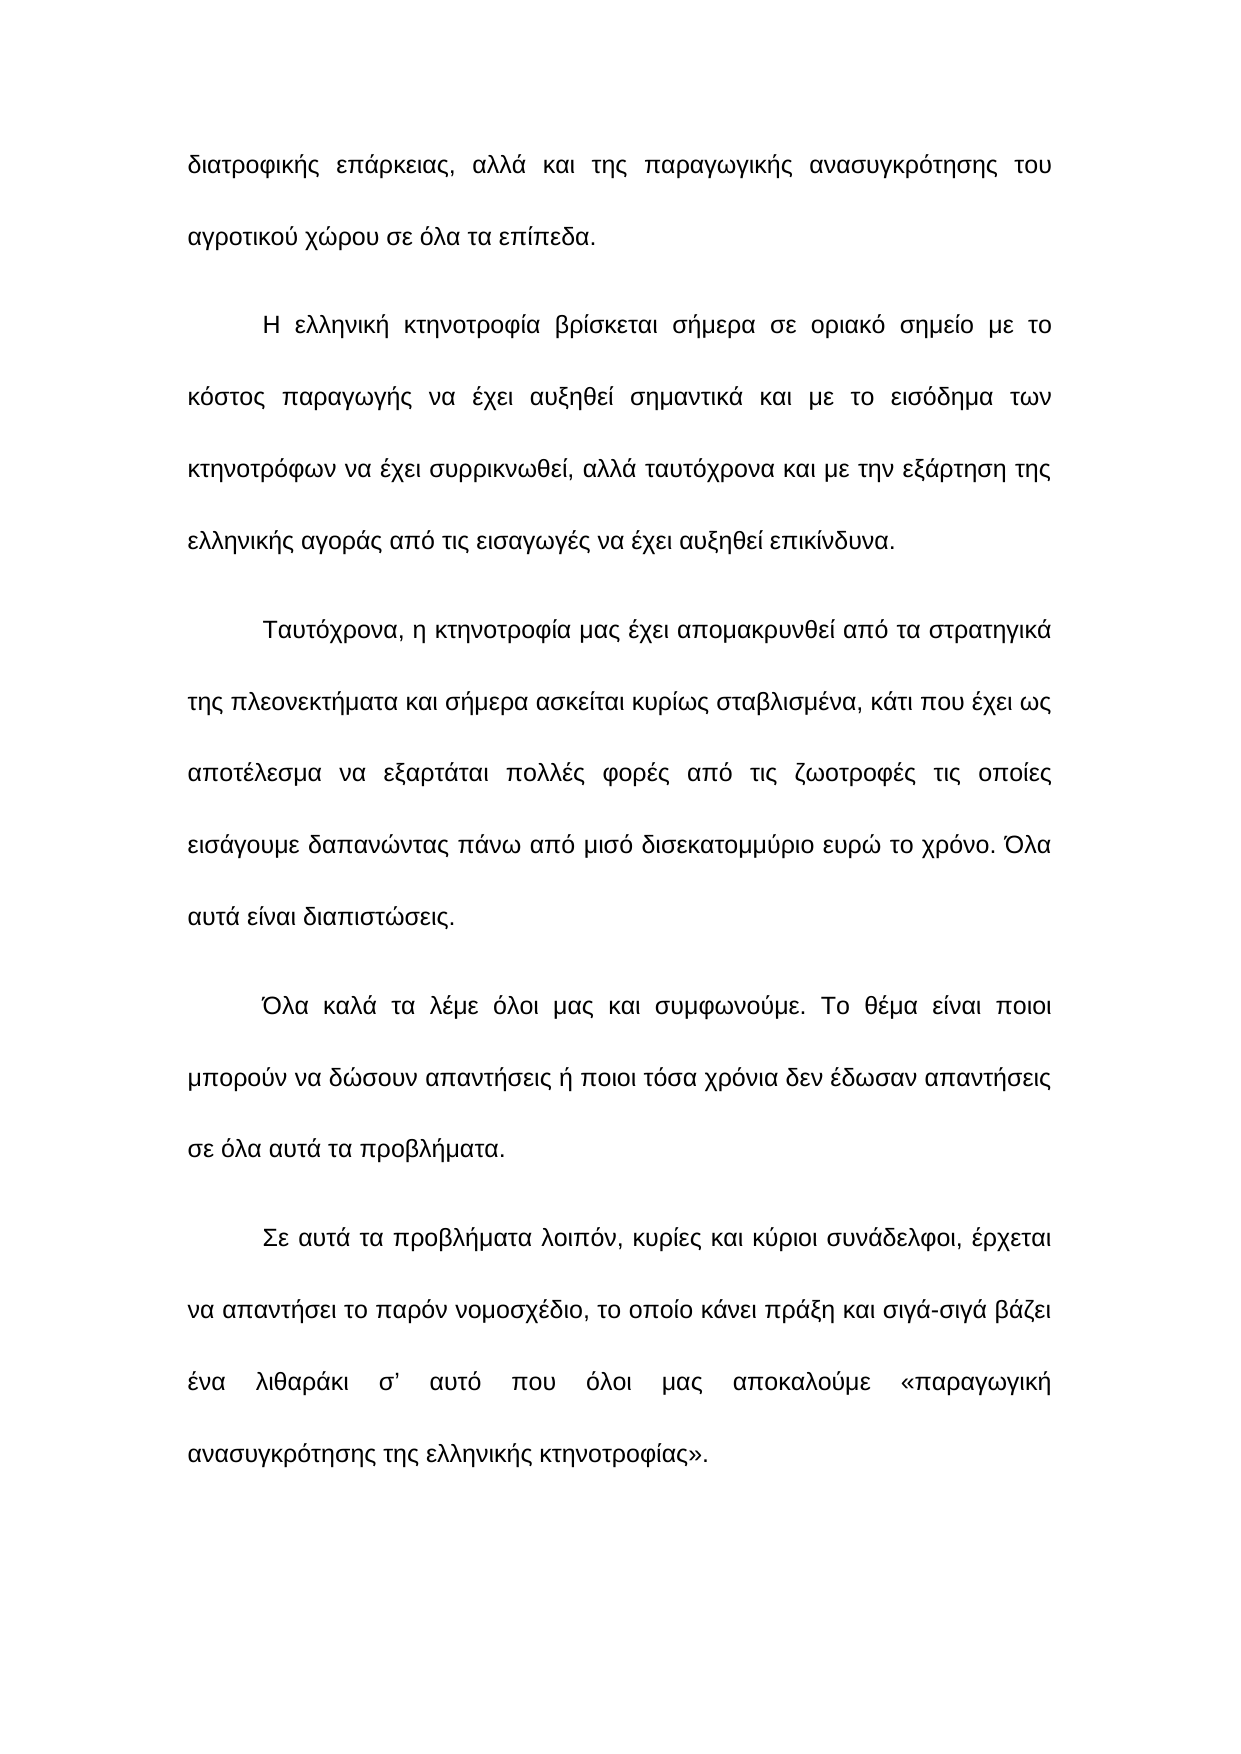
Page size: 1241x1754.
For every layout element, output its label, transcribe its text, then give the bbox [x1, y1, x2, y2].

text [187, 150, 1053, 251]
text Σε αυτά τα προβλήματα λοιπόν, κυρίες και κύριοι συνάδελφοι, έρχεται να απαντήσει το παρόν νομοσχέδιο, το οποίο κάνει πράξη και σιγά-σιγά βάζει ένα λιθαράκι σ’ αυτό που όλοι μας αποκαλούμε «παραγωγική ανασυγκρότησης της ελληνικής κτηνοτροφίας». [187, 1223, 1053, 1467]
text Ταυτόχρονα, η κτηνοτροφία μας έχει απομακρυνθεί από τα στρατηγικά της πλεονεκτήματα και σήμερα ασκείται κυρίως σταβλισμένα, κάτι που έχει ως αποτέλεσμα να εξαρτάται πολλές φορές από τις ζωοτροφές τις οποίες εισάγουμε δαπανώντας πάνω από μισό δισεκατομμύριο ευρώ το χρόνο. Όλα αυτά είναι διαπιστώσεις. [187, 614, 1053, 931]
text Όλα καλά τα λέμε όλοι μας και συμφωνούμε. Το θέμα είναι ποιοι μπορούν να δώσουν απαντήσεις ή ποιοι τόσα χρόνια δεν έδωσαν απαντήσεις σε όλα αυτά τα προβλήματα. [187, 991, 1053, 1163]
text Η ελληνική κτηνοτροφία βρίσκεται σήμερα σε οριακό σημείο με το κόστος παραγωγής να έχει αυξηθεί σημαντικά και με το εισόδημα των κτηνοτρόφων να έχει συρρικνωθεί, αλλά ταυτόχρονα και με την εξάρτηση της ελληνικής αγοράς από τις εισαγωγές να έχει αυξηθεί επικίνδυνα. [187, 310, 1053, 555]
